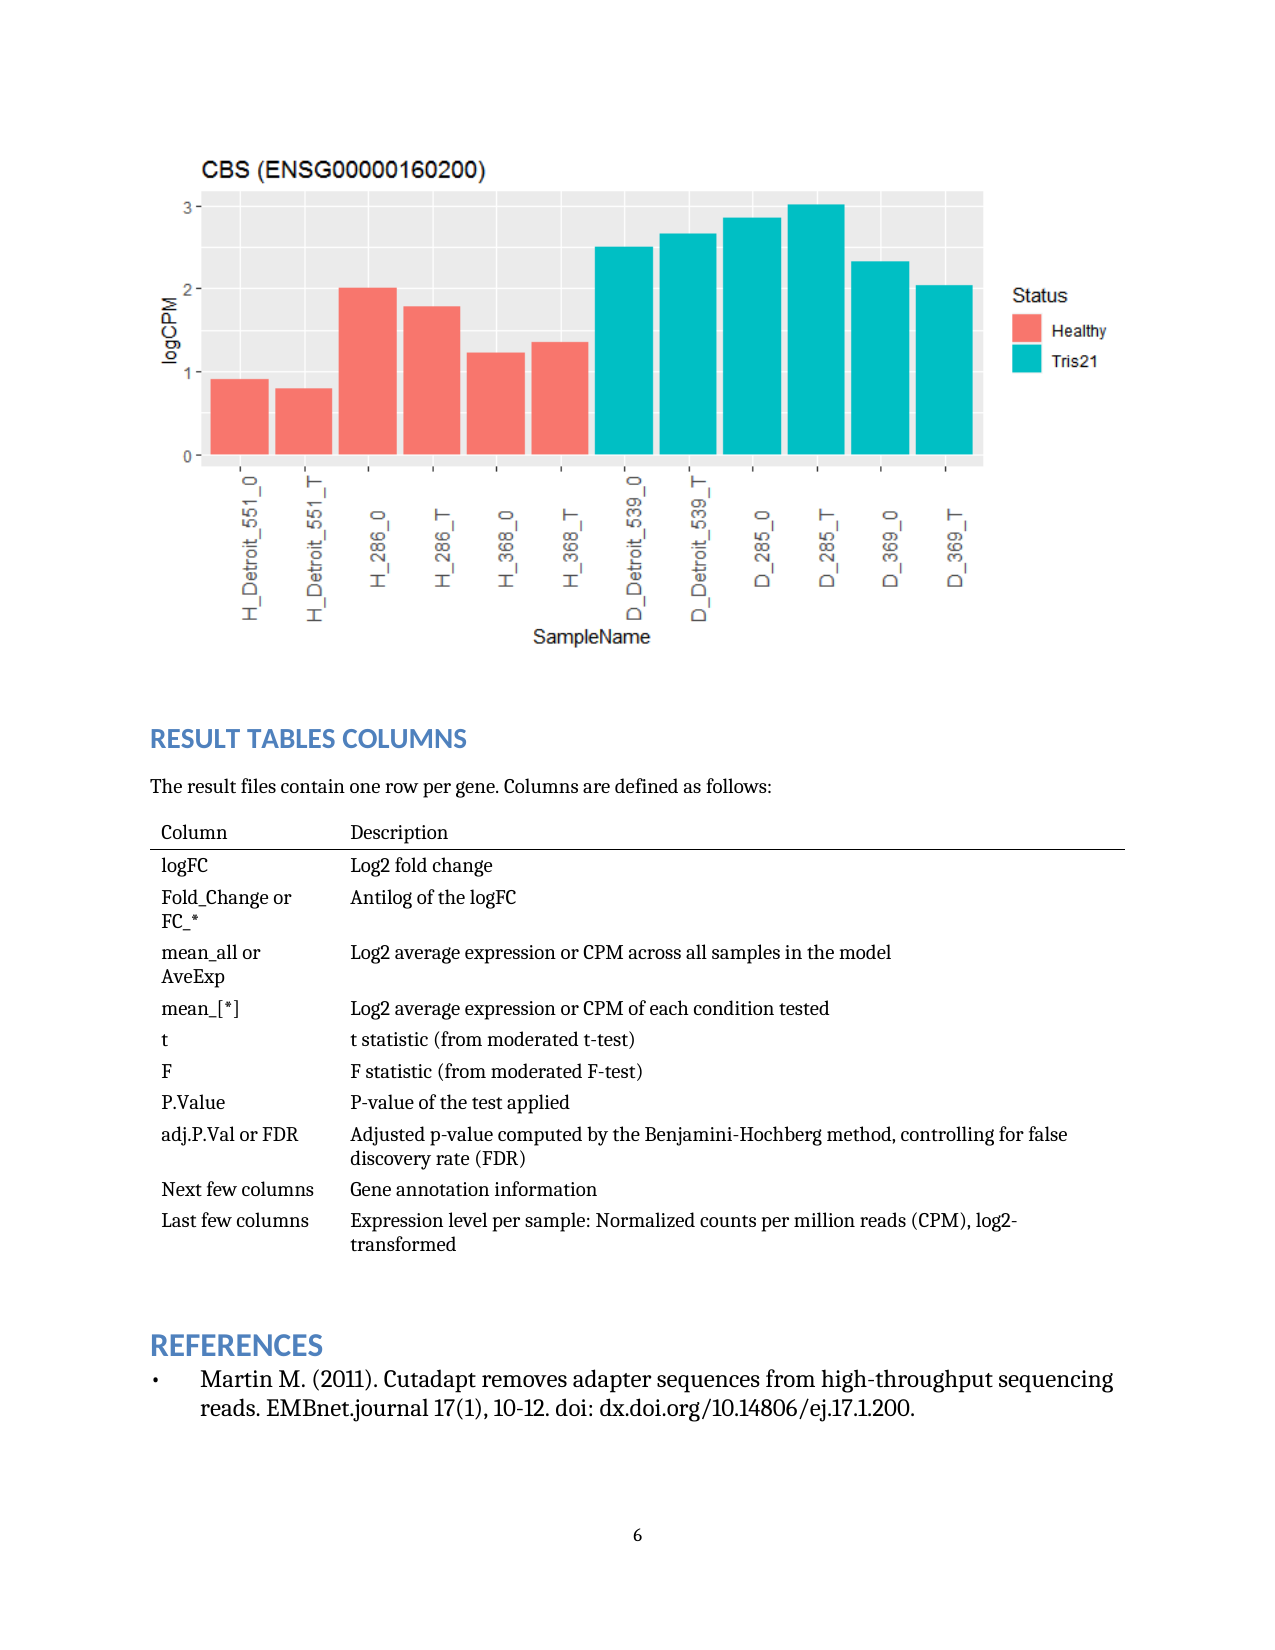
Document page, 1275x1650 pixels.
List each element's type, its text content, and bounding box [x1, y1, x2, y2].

table_cell Last few columns [150, 1205, 339, 1261]
picture [150, 150, 1125, 657]
table_cell P.Value [150, 1087, 339, 1118]
subtitle RESULT TABLES COLUMNS [150, 720, 1125, 756]
table_cell mean_[*] [150, 993, 339, 1024]
table_cell mean_all or AveExp [150, 937, 339, 993]
table_cell Log2 average expression or CPM of each condition tested [339, 993, 1125, 1024]
table_cell F statistic (from moderated F-test) [339, 1056, 1125, 1087]
table_cell Expression level per sample: Normalized counts per million reads (CPM), log2-transformed [339, 1205, 1125, 1261]
table_cell Gene annotation information [339, 1174, 1125, 1205]
table_cell Log2 average expression or CPM across all samples in the model [339, 937, 1125, 993]
table_cell Fold_Change or FC_* [150, 882, 339, 937]
table_cell F [150, 1056, 339, 1087]
table_cell Log2 fold change [339, 850, 1125, 882]
table_cell Next few columns [150, 1174, 339, 1205]
table_header Description [339, 817, 1125, 849]
list Martin M. (2011). Cutadapt removes adapter sequences from high-throughput sequencing reads. EMBnet.journal 17(1), 10-12. doi: dx.doi.org/10.14806/ej.17.1.200. [150, 1365, 1125, 1422]
table_header Column [150, 817, 339, 849]
table_cell adj.P.Val or FDR [150, 1119, 339, 1174]
table_cell Adjusted p-value computed by the Benjamini-Hochberg method, controlling for false discovery rate (FDR) [339, 1119, 1125, 1174]
table_cell logFC [150, 850, 339, 882]
table_cell P-value of the test applied [339, 1087, 1125, 1118]
table_cell t [150, 1024, 339, 1056]
table_cell Antilog of the logFC [339, 882, 1125, 937]
subtitle REFERENCES [150, 1324, 1125, 1365]
table_cell t statistic (from moderated t-test) [339, 1024, 1125, 1056]
text The result files contain one row per gene. Columns are defined as follows: [150, 774, 1125, 798]
